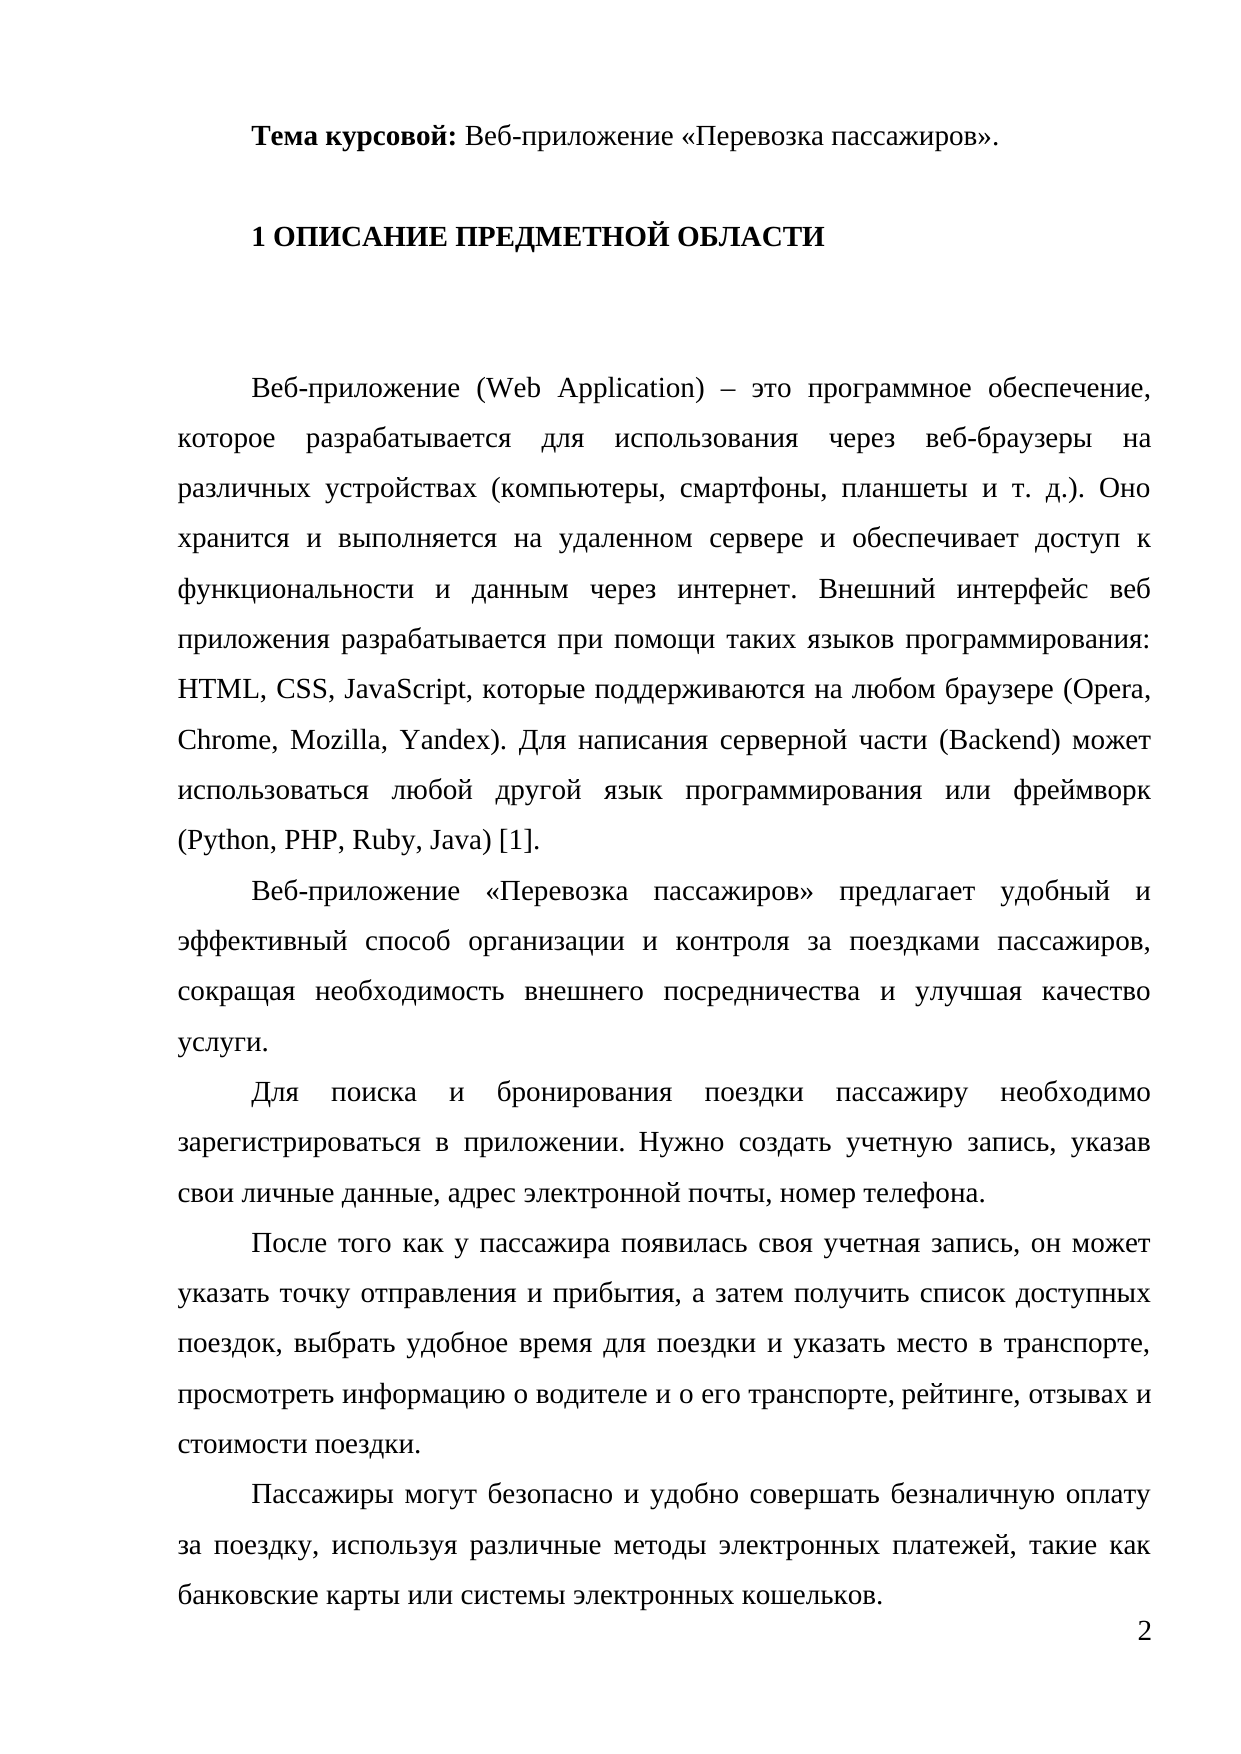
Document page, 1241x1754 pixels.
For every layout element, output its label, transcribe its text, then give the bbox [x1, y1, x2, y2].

text Пассажиры могут безопасно и удобно совершать безналичную оплату за поездку, используя различные методы электронных платежей, такие как банковские карты или системы электронных кошельков. [177, 1477, 1152, 1611]
text Веб-приложение (Web Application) – это программное обеспечение, которое разрабатывается для использования через веб-браузеры на различных устройствах (компьютеры, смартфоны, планшеты и т. д.). Оно хранится и выполняется на удаленном сервере и обеспечивает доступ к функциональности и данным через интернет. Внешний интерфейс веб приложения разрабатывается при помощи таких языков программирования: HTML, CSS, JavaScript, которые поддерживаются на любом браузере (Opera, Chrome, Mozilla, Yandex). Для написания серверной части (Backend) может использоваться любой другой язык программирования или фреймворк (Python, PHP, Ruby, Java) [1]. [177, 370, 1152, 856]
text Тема курсовой: Веб-приложение «Перевозка пассажиров». [177, 118, 1152, 152]
text После того как у пассажира появилась своя учетная запись, он может указать точку отправления и прибытия, а затем получить список доступных поездок, выбрать удобное время для поездки и указать место в транспорте, просмотреть информацию о водителе и о его транспорте, рейтинге, отзывах и стоимости поездки. [177, 1225, 1152, 1460]
text Для поиска и бронирования поездки пассажиру необходимо зарегистрироваться в приложении. Нужно создать учетную запись, указав свои личные данные, адрес электронной почты, номер телефона. [177, 1074, 1152, 1208]
text Веб-приложение «Перевозка пассажиров» предлагает удобный и эффективный способ организации и контроля за поездками пассажиров, сокращая необходимость внешнего посредничества и улучшая качество услуги. [177, 873, 1152, 1057]
text 1 ОПИСАНИЕ ПРЕДМЕТНОЙ ОБЛАСТИ [177, 219, 1152, 252]
